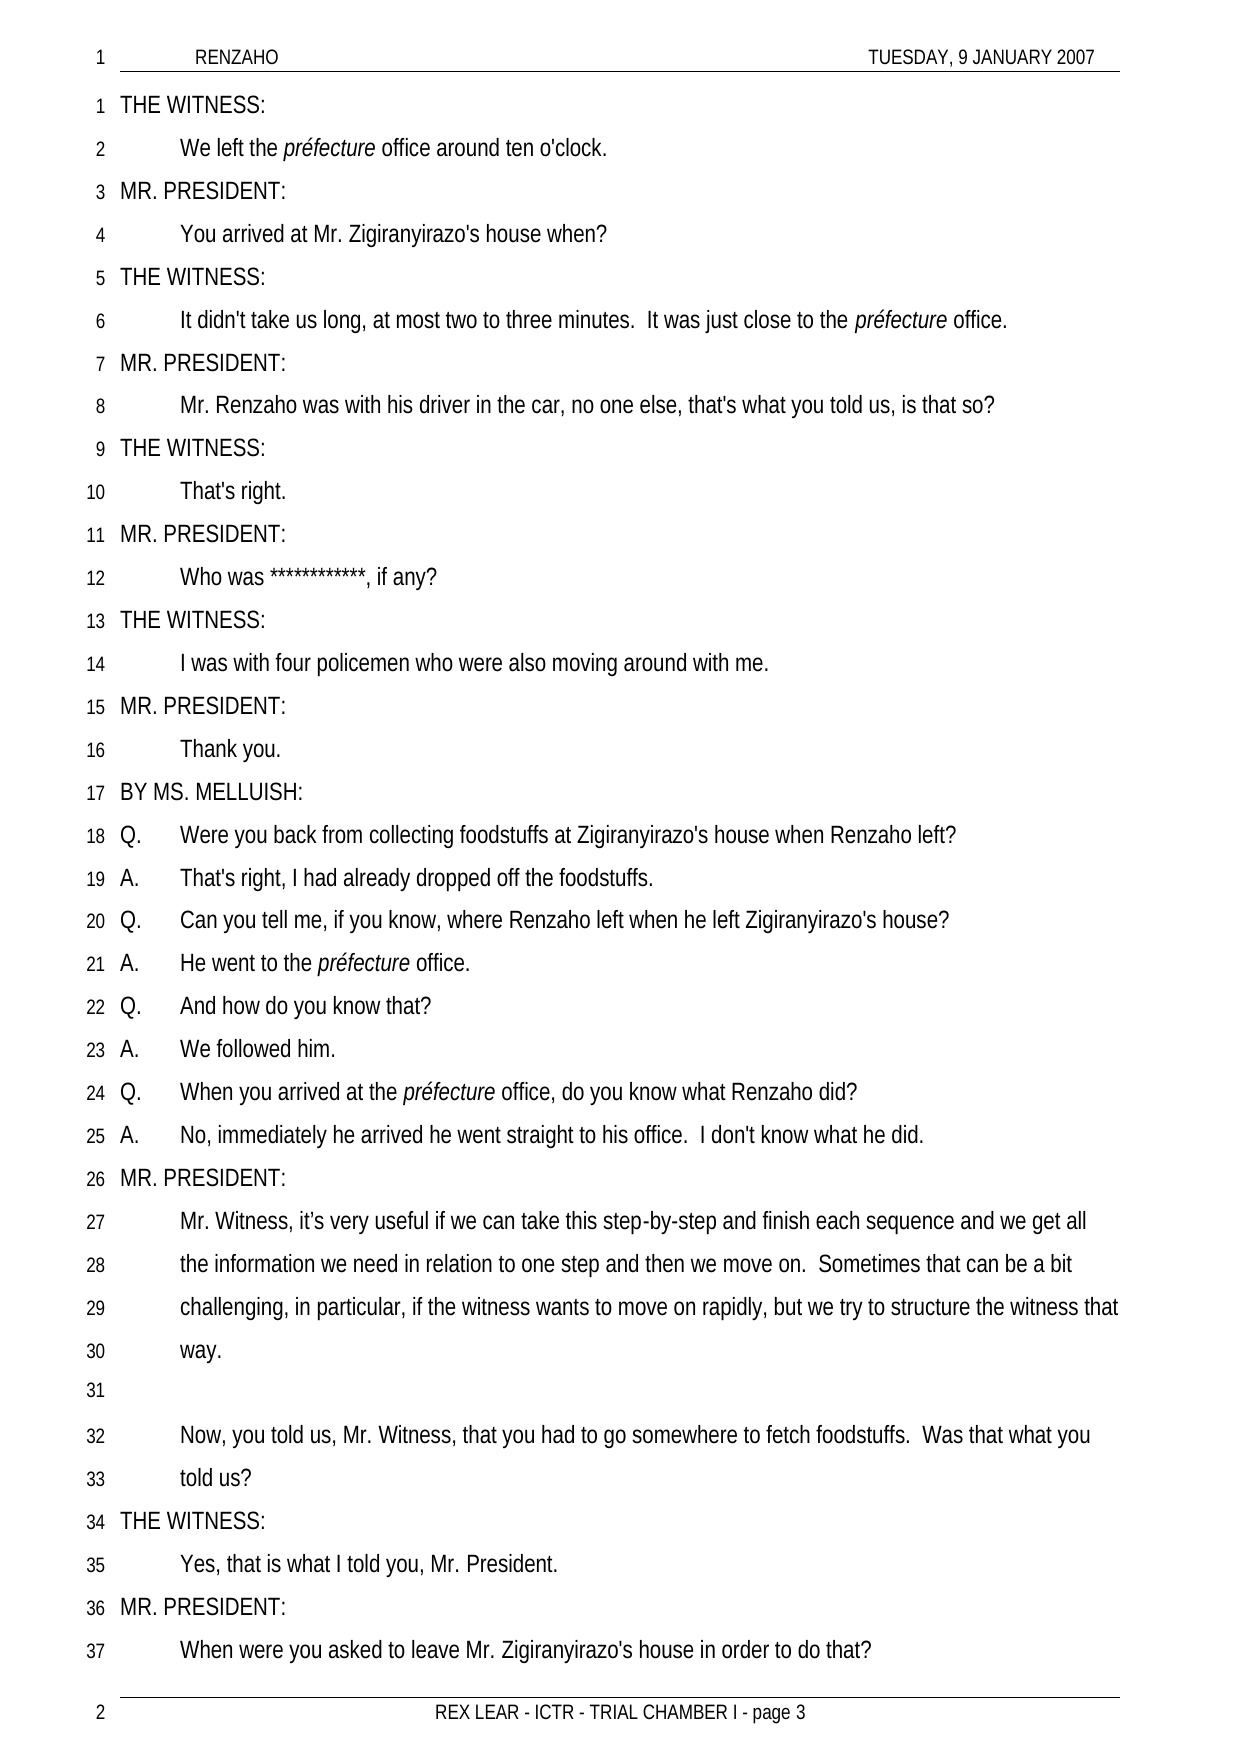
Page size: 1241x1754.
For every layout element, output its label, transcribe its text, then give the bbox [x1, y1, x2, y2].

text It didn't take us long, at most two to three minutes. It was just close to the préfecture office. [180, 304, 1120, 333]
text Q. Were you back from collecting foodstuffs at Zigiranyirazo's house when Renzaho left? [120, 819, 1120, 848]
text THE WITNESS: [120, 90, 1120, 119]
text Now, you told us, Mr. Witness, that you had to go somewhere to fetch foodstuffs. Was that what you told us? [180, 1420, 1120, 1492]
text THE WITNESS: [120, 1506, 1120, 1535]
text THE WITNESS: [120, 605, 1120, 634]
text Yes, that is what I told you, Mr. President. [180, 1549, 1120, 1578]
text Q. When you arrived at the préfecture office, do you know what Renzaho did? [120, 1077, 1120, 1106]
text MR. PRESIDENT: [120, 691, 1120, 719]
text A. No, immediately he arrived he went straight to his office. I don't know what he did. [120, 1120, 1120, 1149]
text MR. PRESIDENT: [120, 176, 1120, 204]
text A. We followed him. [120, 1034, 1120, 1063]
text Mr. Renzaho was with his driver in the car, no one else, that's what you told us, is that so? [180, 390, 1120, 419]
text Thank you. [180, 734, 1120, 762]
text THE WITNESS: [120, 262, 1120, 290]
text You arrived at Mr. Zigiranyirazo's house when? [180, 219, 1120, 247]
text MR. PRESIDENT: [120, 519, 1120, 548]
text MR. PRESIDENT: [120, 1592, 1120, 1621]
text MR. PRESIDENT: [120, 347, 1120, 376]
text Mr. Witness, it’s very useful if we can take this step-by-step and finish each sequence and we get all the information we need in relation to one step and then we move on. Sometimes that can be a bit challenging, in particular, if the witness wants to move on rapidly, but we try to structure the witness that way. [180, 1206, 1120, 1363]
text Who was ************, if any? [180, 562, 1120, 591]
text A. That's right, I had already dropped off the foodstuffs. [120, 862, 1120, 891]
text THE WITNESS: [120, 433, 1120, 462]
text When were you asked to leave Mr. Zigiranyirazo's house in order to do that? [180, 1635, 1120, 1664]
text BY MS. MELLUISH: [120, 777, 1120, 805]
text A. He went to the préfecture office. [120, 948, 1120, 977]
text That's right. [180, 476, 1120, 505]
text Q. And how do you know that? [120, 991, 1120, 1020]
text MR. PRESIDENT: [120, 1163, 1120, 1192]
text Q. Can you tell me, if you know, where Renzaho left when he left Zigiranyirazo's house? [120, 905, 1120, 934]
text I was with four policemen who were also moving around with me. [180, 648, 1120, 677]
text We left the préfecture office around ten o'clock. [180, 133, 1120, 162]
